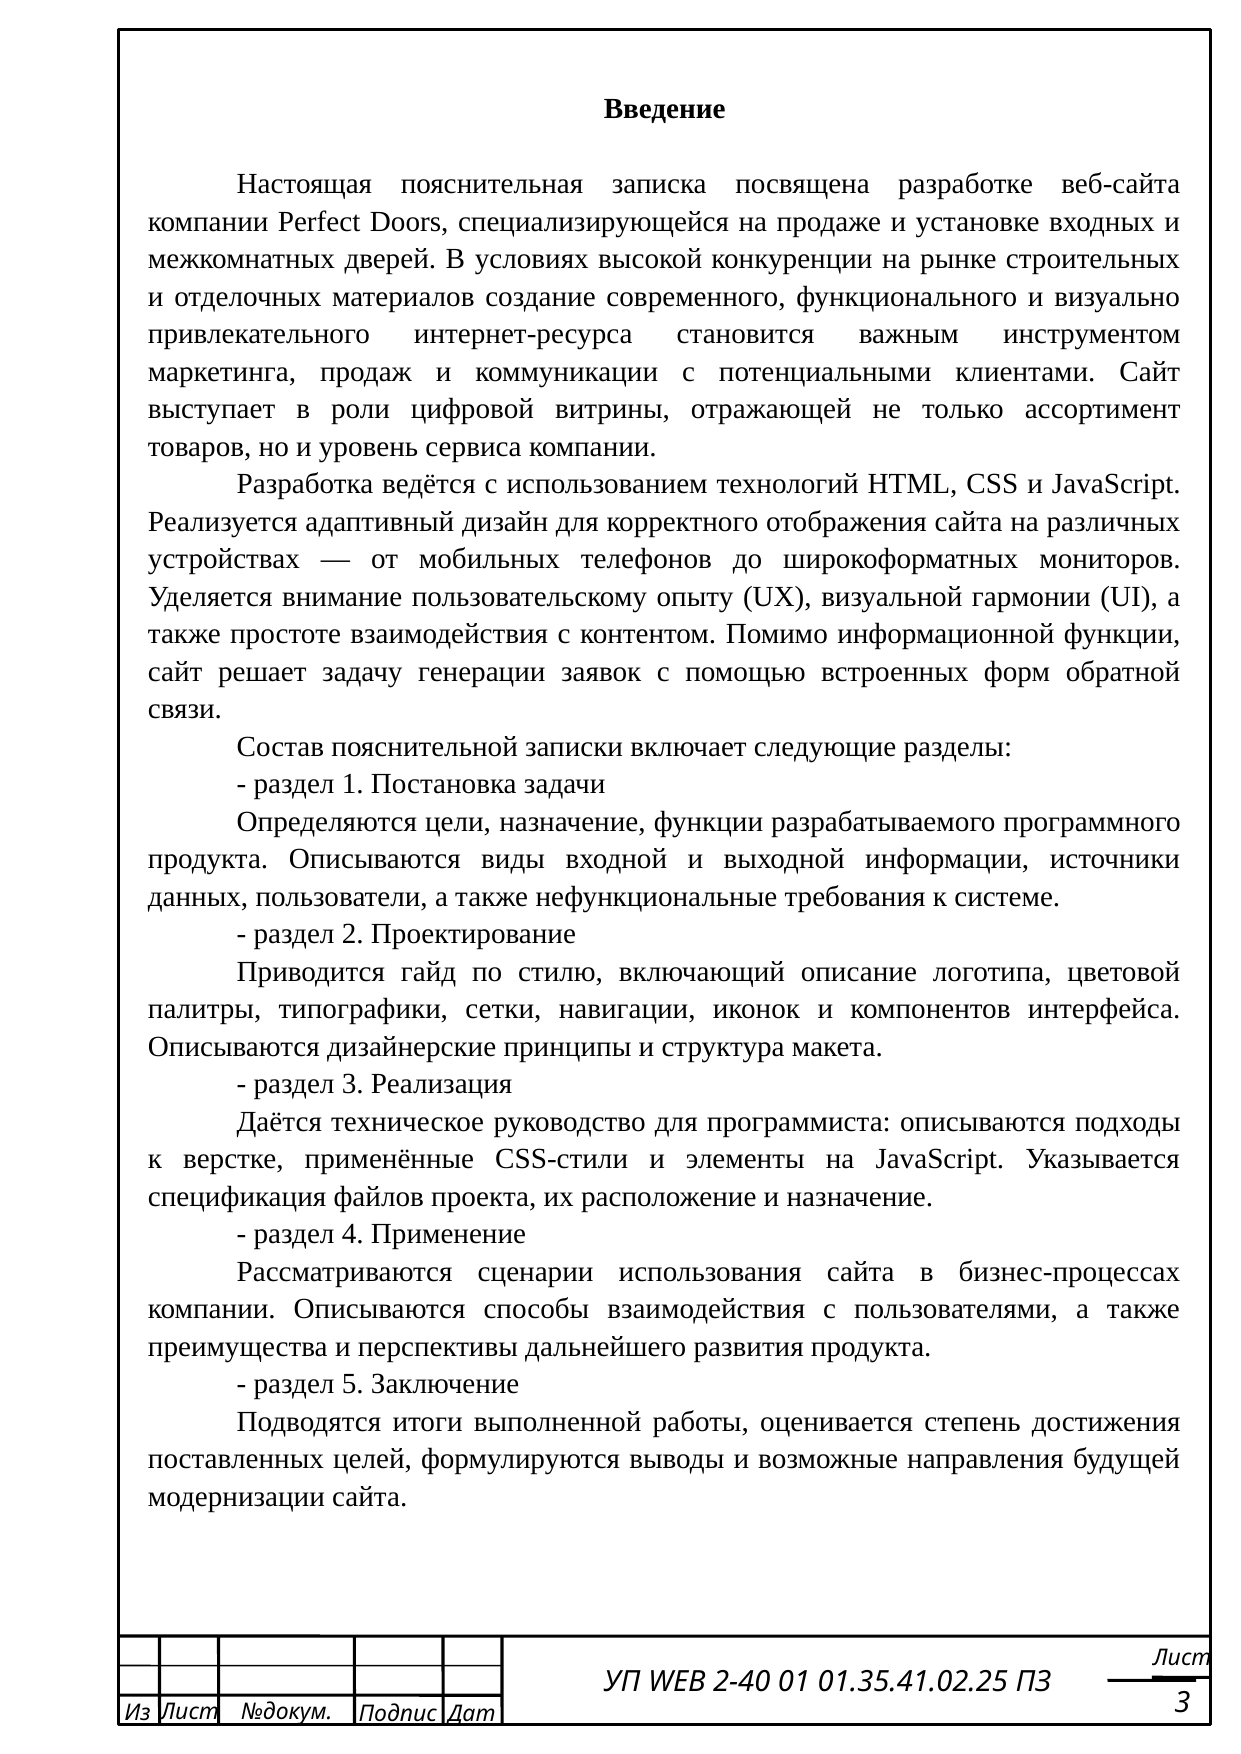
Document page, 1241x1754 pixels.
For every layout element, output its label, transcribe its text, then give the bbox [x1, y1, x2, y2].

text Приводится гайд по стилю, включающий описание логотипа, цветовой палитры, типографики, сетки, навигации, иконок и компонентов интерфейса. Описываются дизайнерские принципы и структура макета. [148, 951, 1181, 1064]
text Настоящая пояснительная записка посвящена разработке веб-сайта компании Perfect Doors, специализирующейся на продаже и установке входных и межкомнатных дверей. В условиях высокой конкуренции на рынке строительных и отделочных материалов создание современного, функционального и визуально привлекательного интернет-ресурса становится важным инструментом маркетинга, продаж и коммуникации с потенциальными клиентами. Сайт выступает в роли цифровой витрины, отражающей не только ассортимент товаров, но и уровень сервиса компании. [148, 164, 1181, 464]
text Разработка ведётся с использованием технологий HTML, CSS и JavaScript. Реализуется адаптивный дизайн для корректного отображения сайта на различных устройствах — от мобильных телефонов до широкоформатных мониторов. Уделяется внимание пользовательскому опыту (UX), визуальной гармонии (UI), а также простоте взаимодействия с контентом. Помимо информационной функции, сайт решает задачу генерации заявок с помощью встроенных форм обратной связи. [148, 464, 1181, 726]
text - раздел 2. Проектирование [148, 914, 1181, 951]
text Определяются цели, назначение, функции разрабатываемого программного продукта. Описываются виды входной и выходной информации, источники данных, пользователи, а также нефункциональные требования к системе. [148, 801, 1181, 914]
text - раздел 3. Реализация [148, 1064, 1181, 1101]
text Состав пояснительной записки включает следующие разделы: [148, 726, 1181, 764]
text Даётся техническое руководство для программиста: описываются подходы к верстке, применённые CSS-стили и элементы на JavaScript. Указывается спецификация файлов проекта, их расположение и назначение. [148, 1101, 1181, 1214]
text - раздел 1. Постановка задачи [148, 764, 1181, 801]
text - раздел 5. Заключение [148, 1364, 1181, 1401]
text Рассматриваются сценарии использования сайта в бизнес-процессах компании. Описываются способы взаимодействия с пользователями, а также преимущества и перспективы дальнейшего развития продукта. [148, 1251, 1181, 1364]
text Введение [148, 89, 1181, 126]
text - раздел 4. Применение [148, 1214, 1181, 1251]
text Подводятся итоги выполненной работы, оценивается степень достижения поставленных целей, формулируются выводы и возможные направления будущей модернизации сайта. [148, 1401, 1181, 1514]
